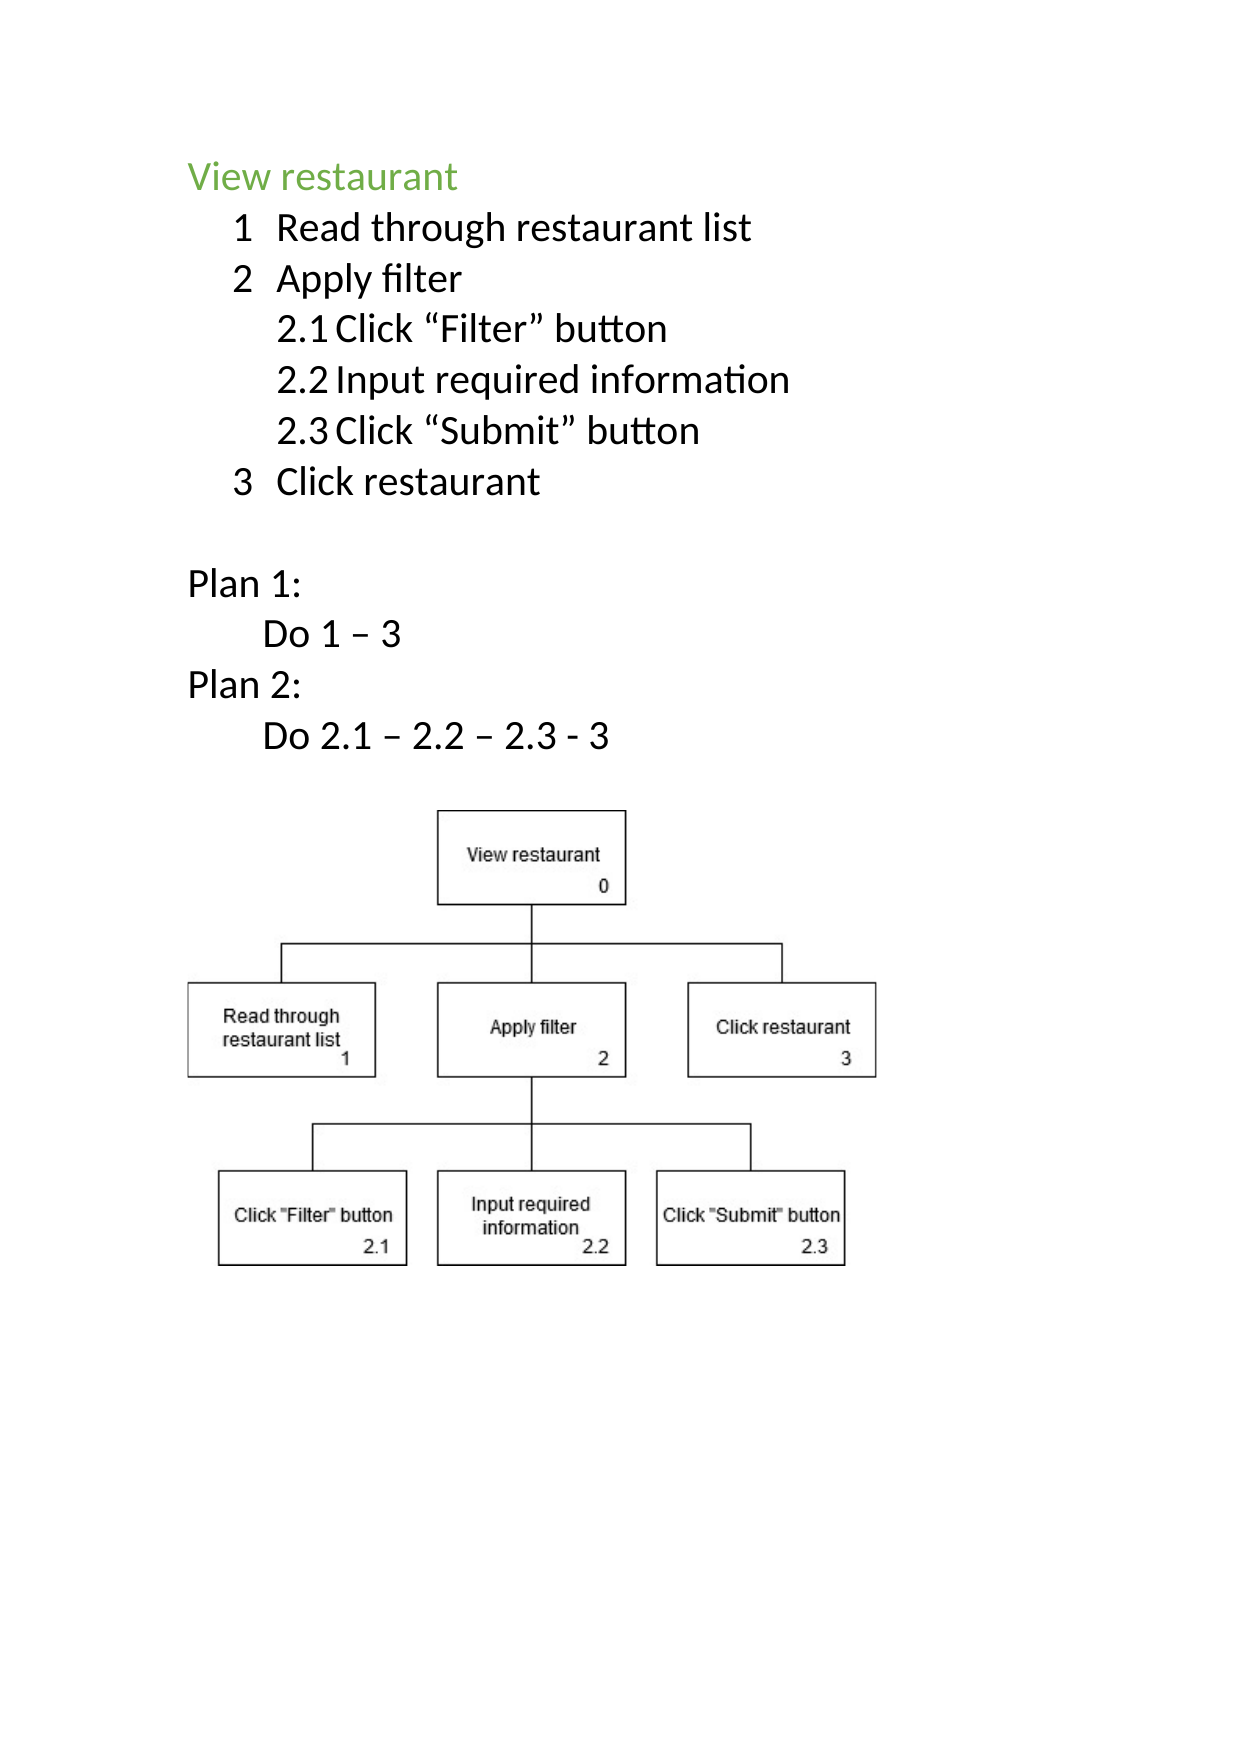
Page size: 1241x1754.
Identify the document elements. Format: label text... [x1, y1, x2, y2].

picture [187, 810, 877, 1266]
list Apply filter [232, 252, 1053, 302]
list Read through restaurant list [232, 201, 1053, 252]
list Input required information [276, 353, 1053, 404]
list Click restaurant [232, 455, 1053, 506]
text Plan 2: [187, 658, 1053, 709]
text Do 2.1 – 2.2 – 2.3 - 3 [187, 709, 1053, 760]
text Do 1 – 3 [187, 607, 1053, 658]
text Plan 1: [187, 557, 1053, 607]
list Click “Filter” button [276, 302, 1053, 353]
text View restaurant [187, 150, 1053, 201]
list Click “Submit” button [276, 404, 1053, 455]
